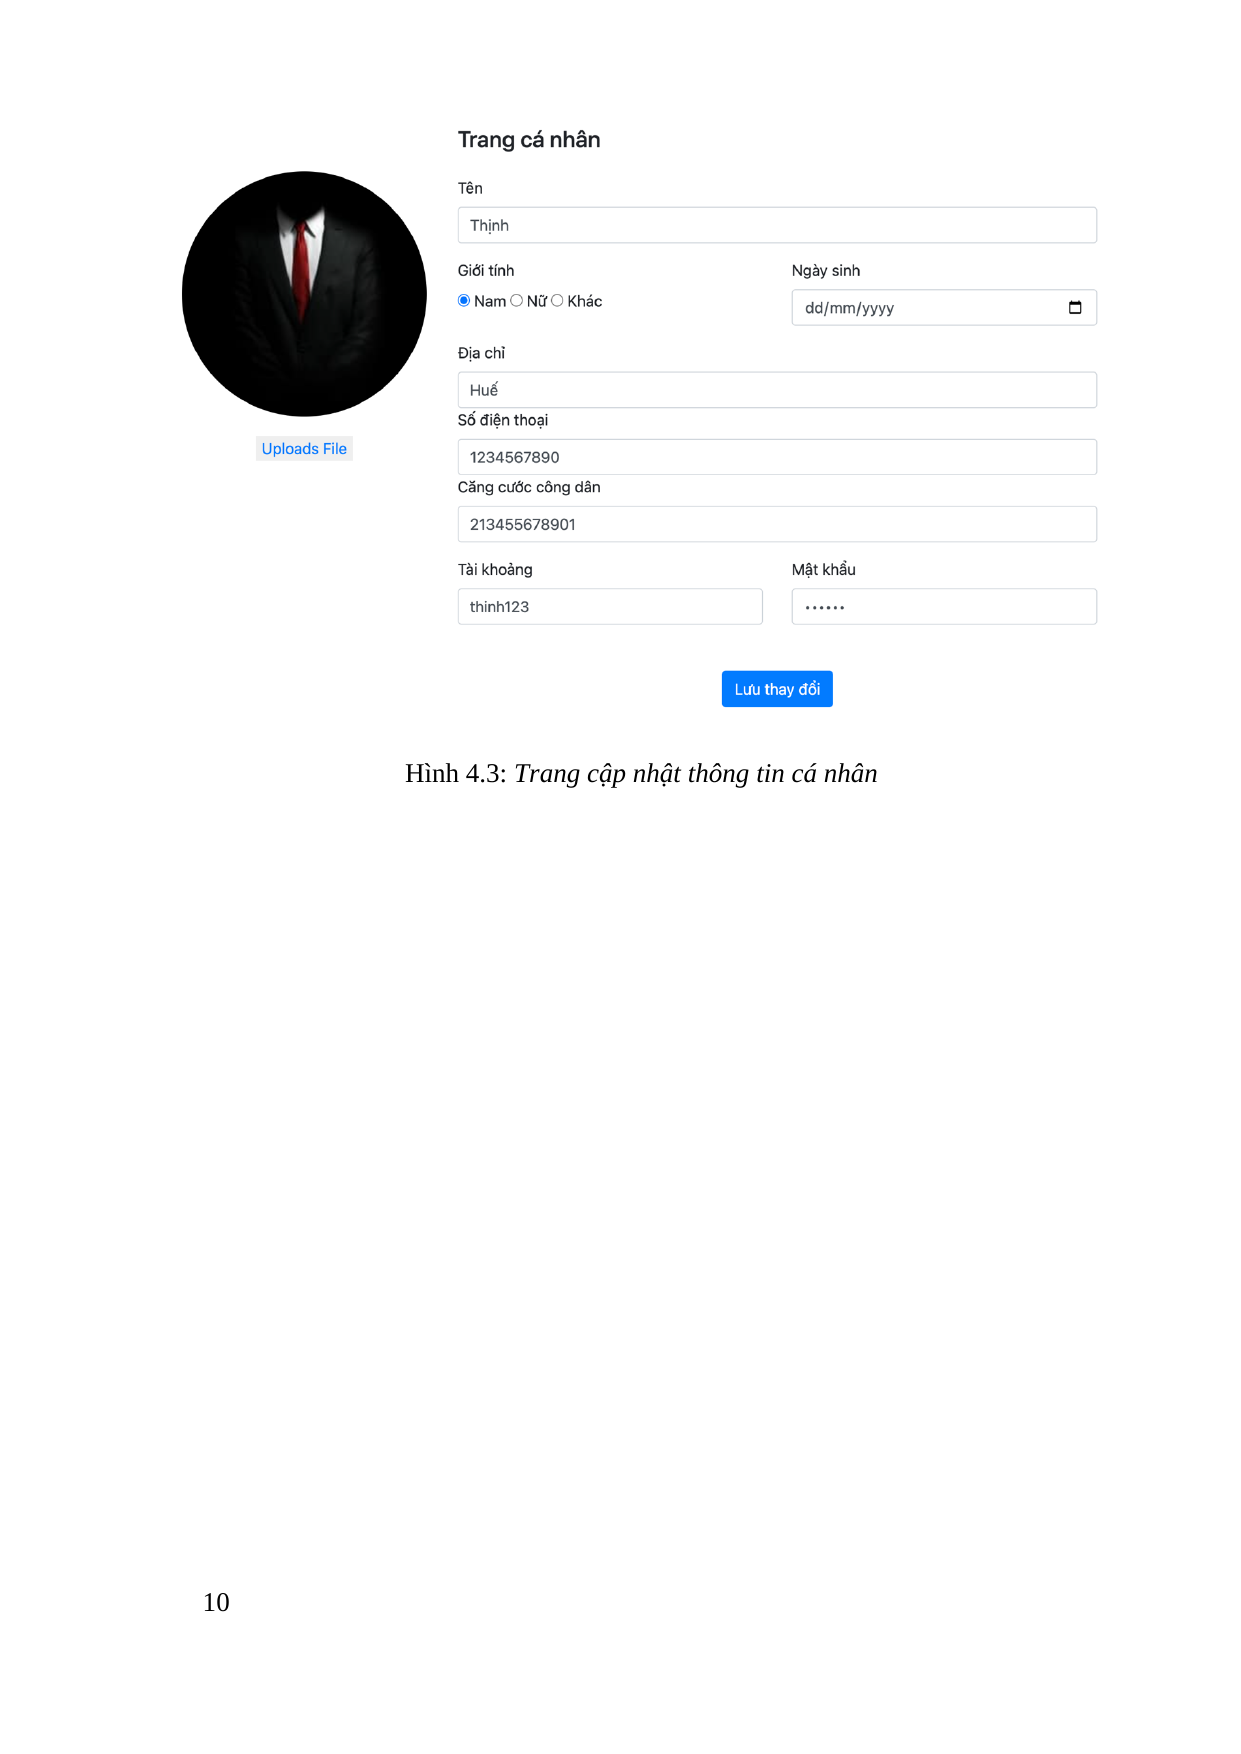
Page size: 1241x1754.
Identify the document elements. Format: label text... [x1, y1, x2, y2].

subtitle Trang cập nhật thông tin cá nhân [165, 758, 1120, 789]
picture [165, 90, 1121, 717]
